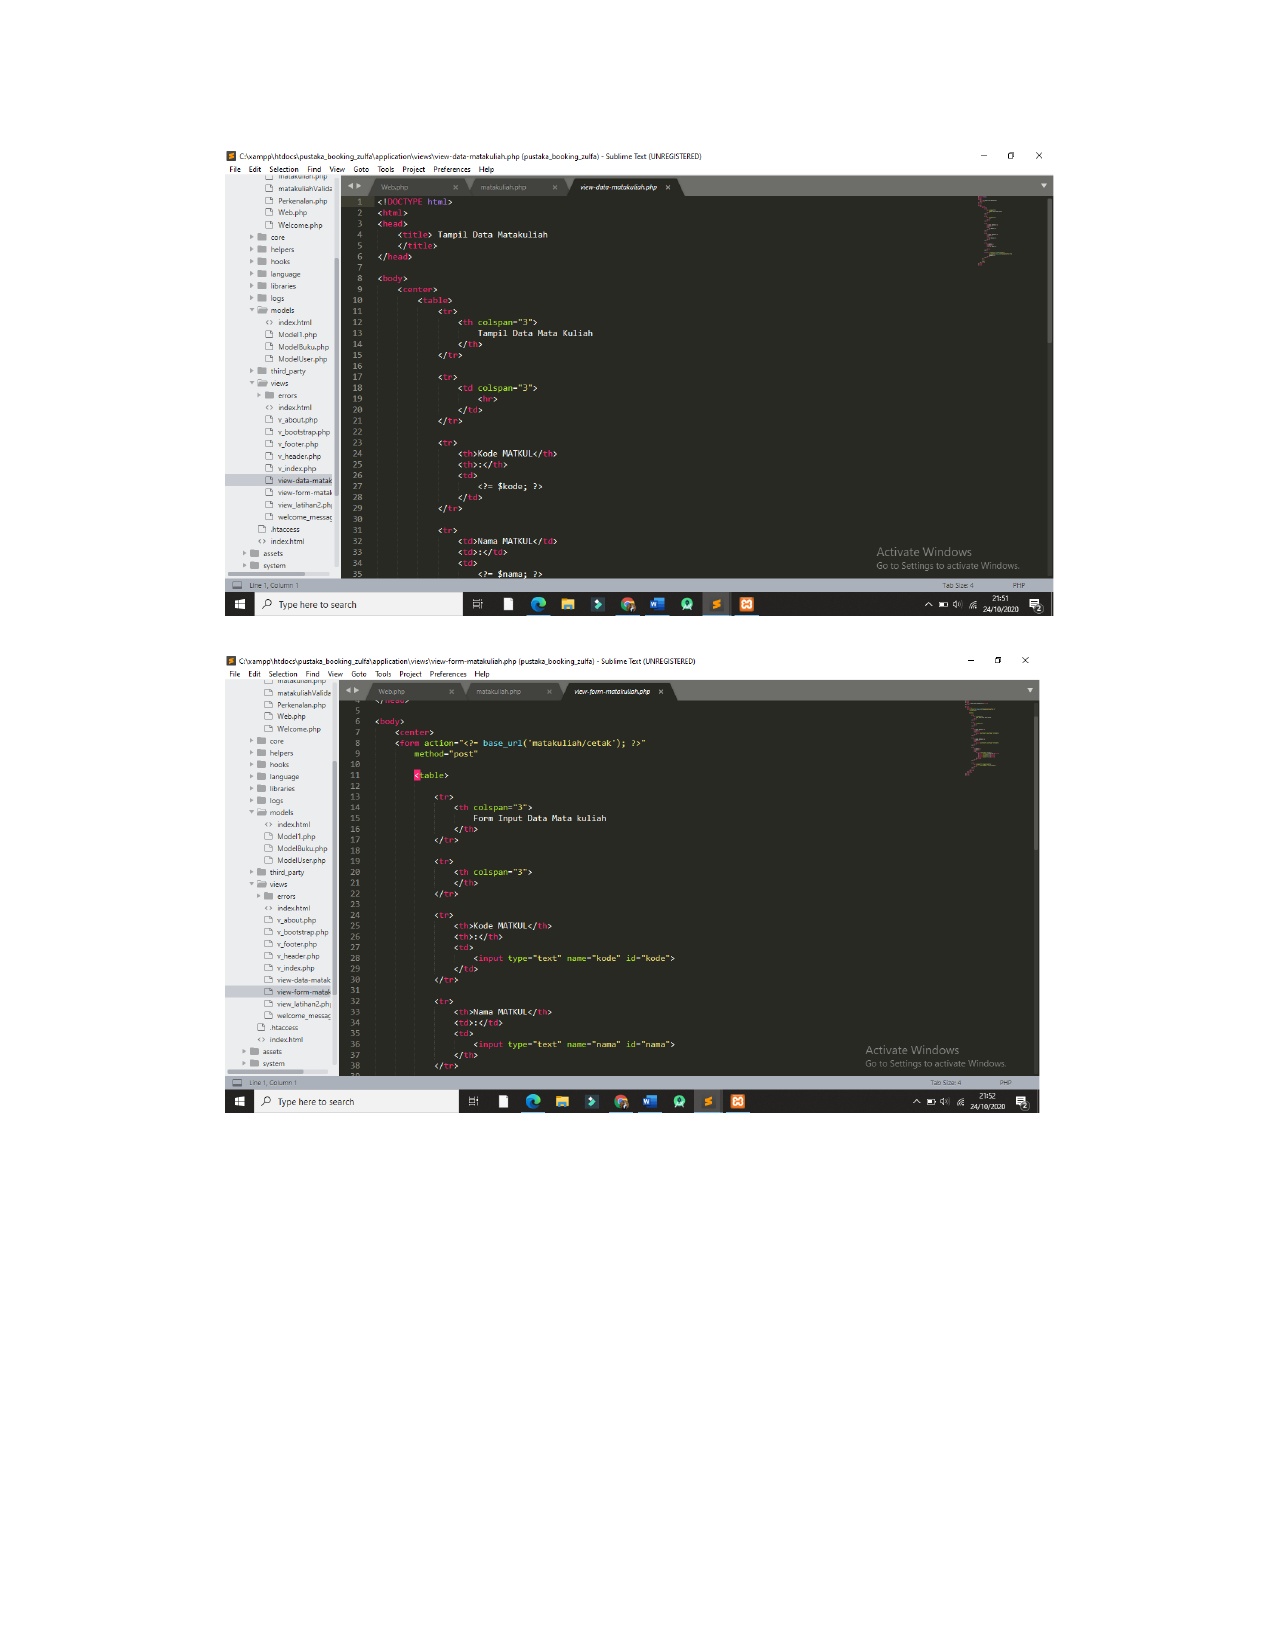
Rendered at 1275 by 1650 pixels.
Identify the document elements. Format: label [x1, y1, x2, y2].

picture [225, 150, 1054, 616]
picture [225, 654, 1040, 1113]
